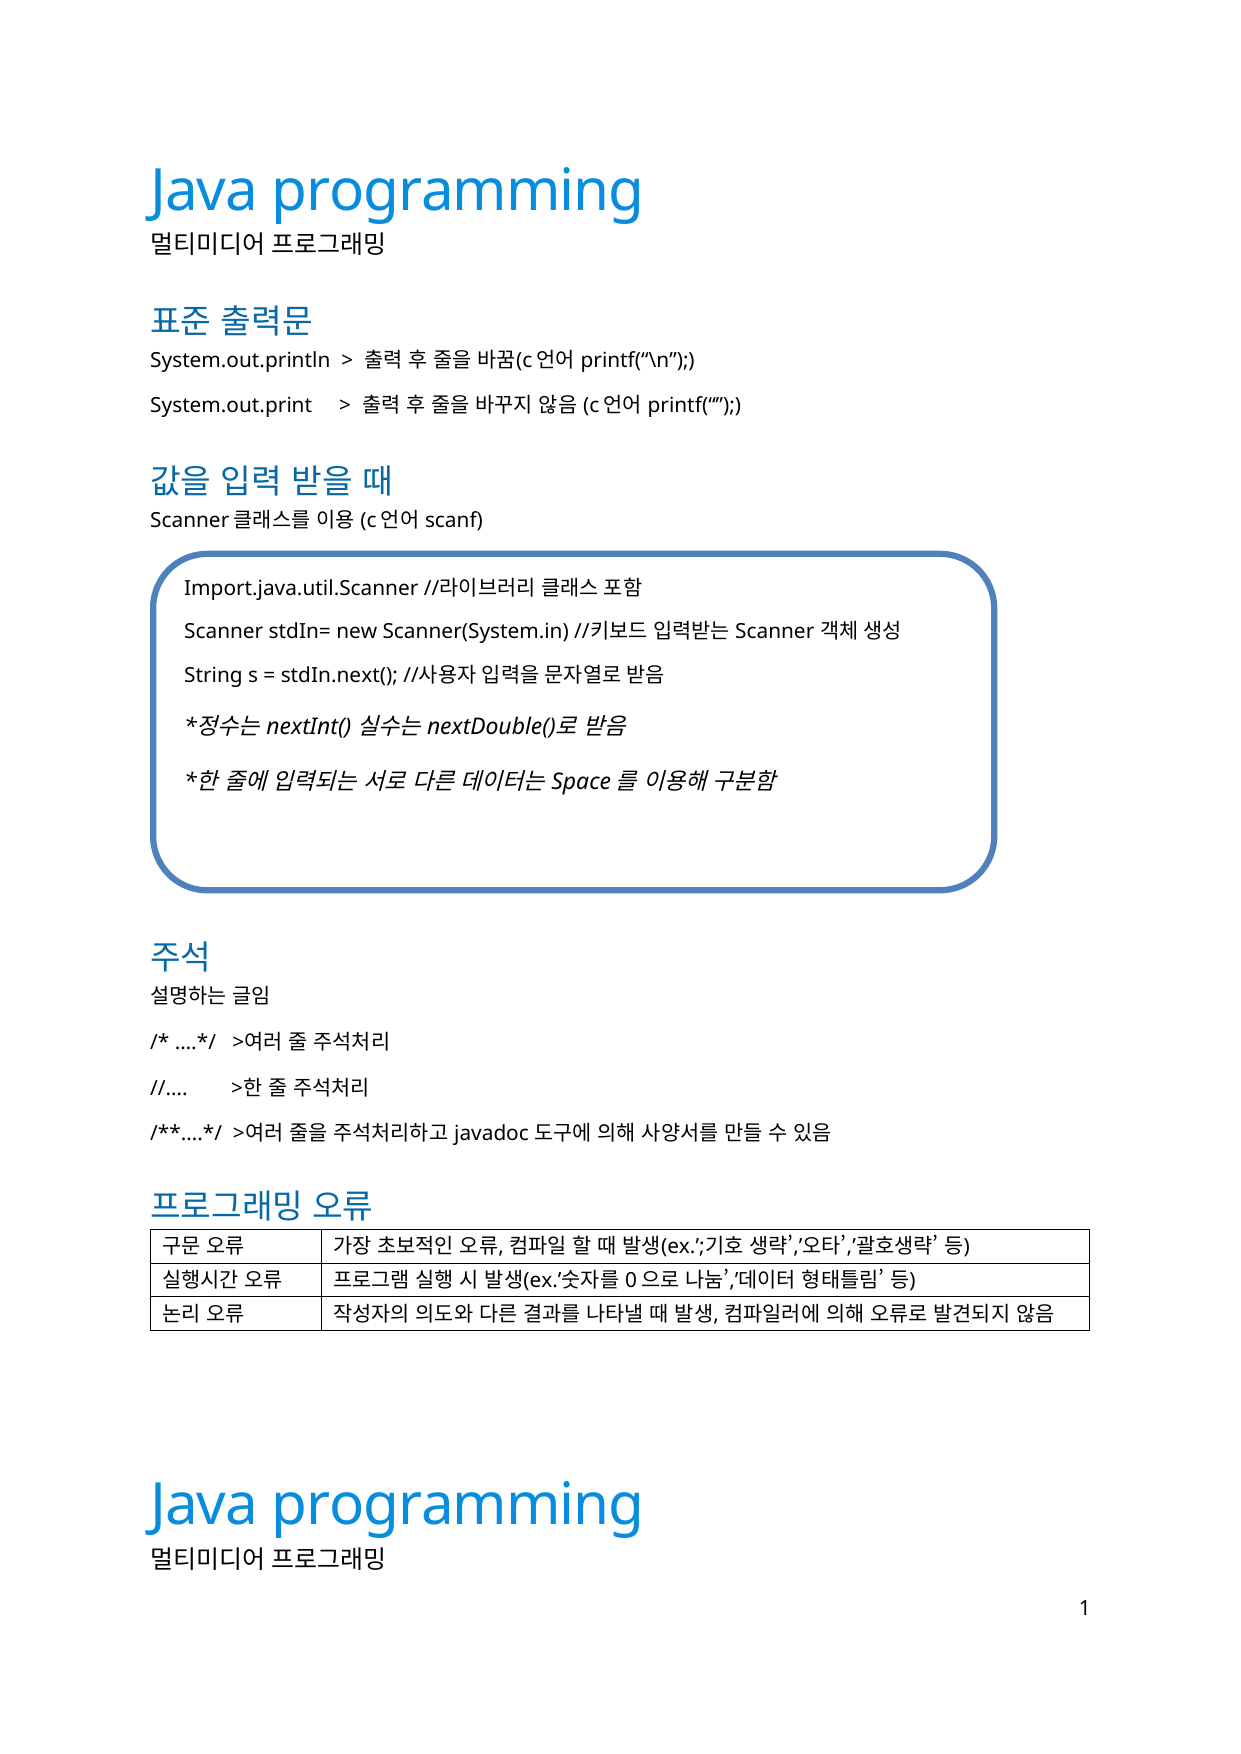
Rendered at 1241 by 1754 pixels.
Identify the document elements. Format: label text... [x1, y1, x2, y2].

subtitle 값을 입력 받을 때 [150, 455, 1090, 503]
text /**….*/ >여러 줄을 주석처리하고 javadoc 도구에 의해 사양서를 만들 수 있음 [150, 1117, 1090, 1147]
text 설명하는 글임 [150, 979, 1090, 1009]
table_cell 실행시간 오류 [151, 1264, 321, 1296]
subtitle 프로그래밍 오류 [150, 1183, 1090, 1229]
text /* ….*/ >여러 줄 주석처리 [150, 1025, 1090, 1055]
text //…. >한 줄 주석처리 [150, 1071, 1090, 1101]
table_header 구문 오류 [151, 1230, 321, 1262]
table_cell 논리 오류 [151, 1297, 321, 1330]
text System.out.print > 출력 후 줄을 바꾸지 않음 (c언어 printf(“”);) [150, 389, 1090, 419]
table_cell 프로그램 실행 시 발생(ex.’숫자를 0으로 나눔’,’데이터 형태틀림’ 등) [322, 1264, 1089, 1296]
table_header 가장 초보적인 오류, 컴파일 할 때 발생(ex.’;기호 생략’,’오타’,’괄호생략’ 등) [322, 1230, 1089, 1262]
text System.out.println > 출력 후 줄을 바꿈(c언어 printf(“\n”);) [150, 343, 1090, 373]
subtitle 표준 출력문 [150, 294, 1090, 343]
subtitle 주석 [150, 931, 1090, 979]
table_cell 작성자의 의도와 다른 결과를 나타낼 때 발생, 컴파일러에 의해 오류로 발견되지 않음 [322, 1297, 1089, 1330]
text Scanner클래스를 이용 (c언어 scanf) [150, 503, 1090, 534]
